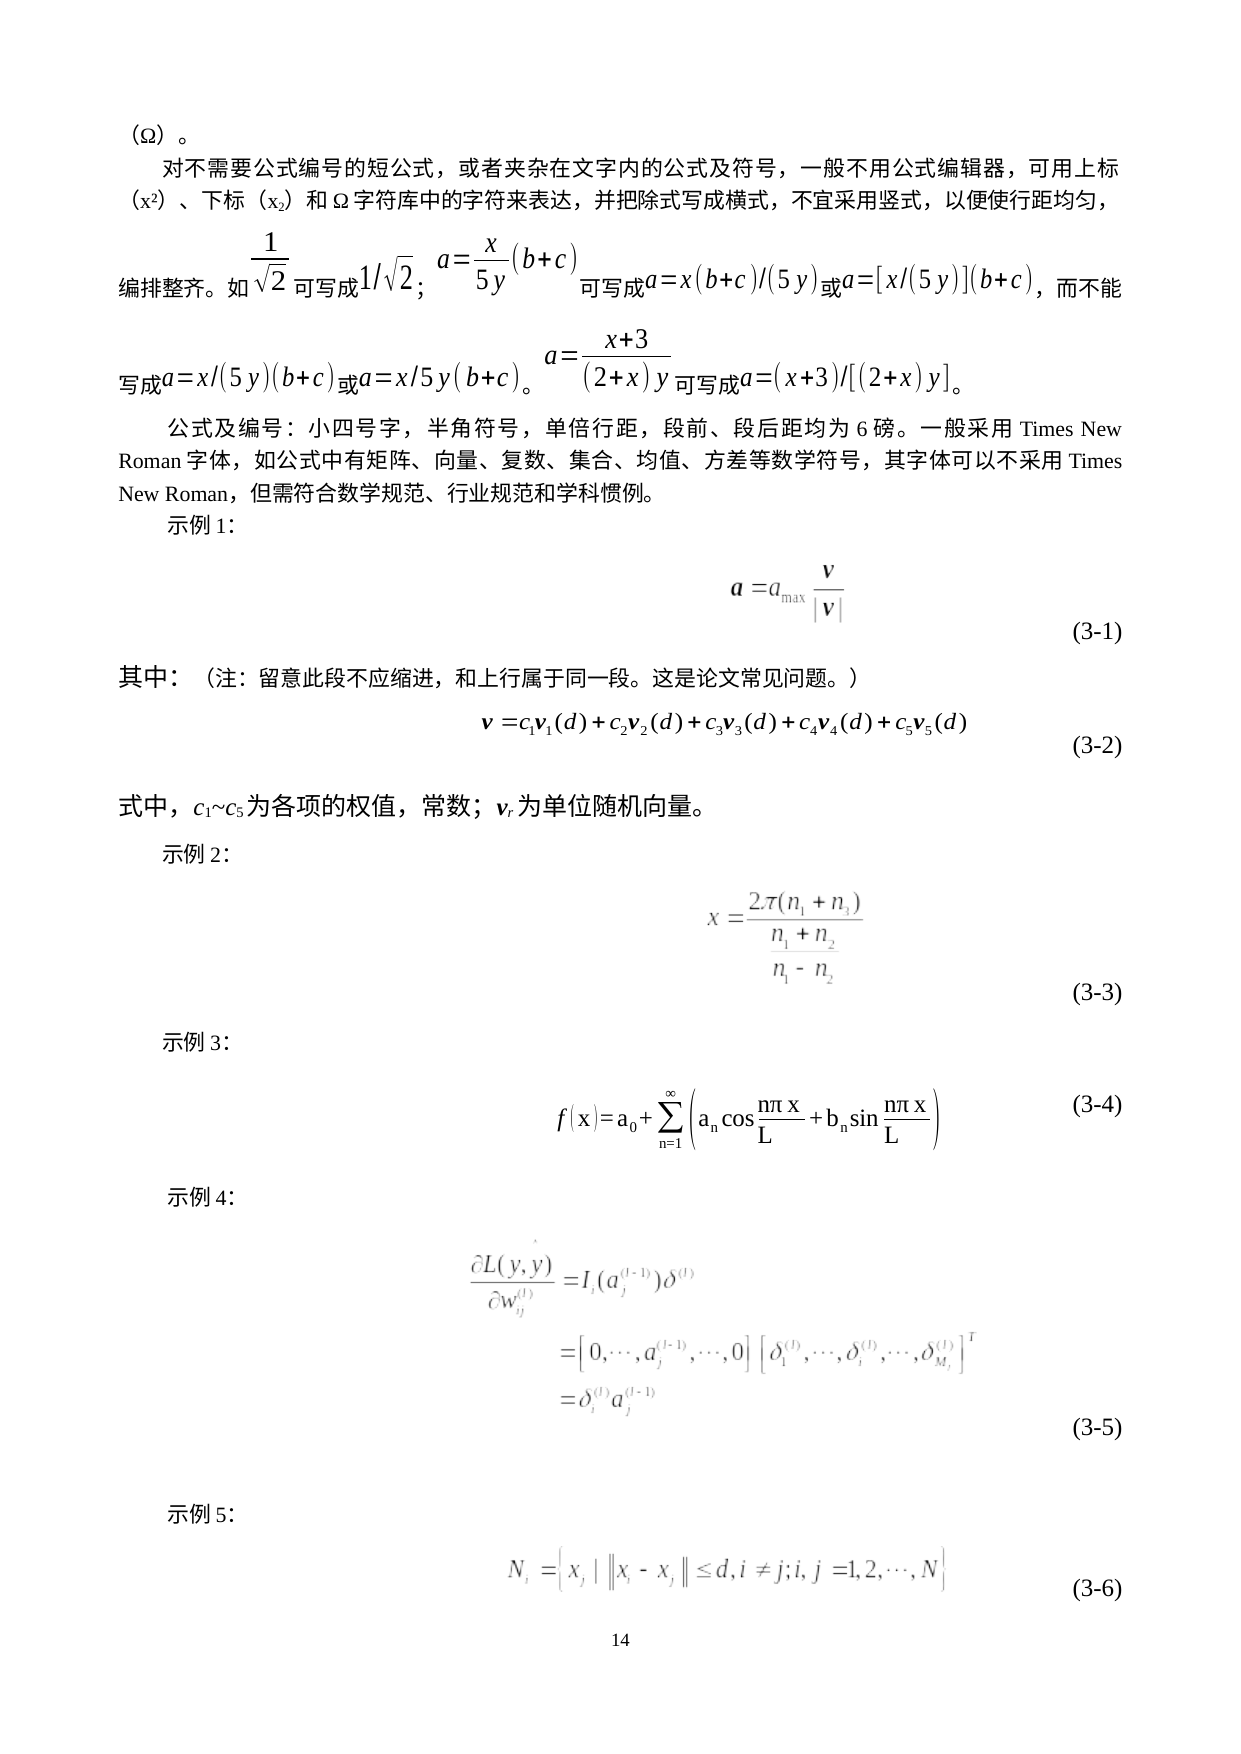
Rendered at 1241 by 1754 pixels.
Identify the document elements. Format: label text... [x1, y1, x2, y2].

text 对不需要公式编号的短公式，或者夹杂在文字内的公式及符号，一般不用公式编辑器，可用上标（x²）、下标（x2）和Ω字符库中的字符来表达，并把除式写成横式，不宜采用竖式，以便使行距均匀，编排整齐。如可写成；可写成或，而不能写成或。可写成。 [118, 151, 1122, 411]
text (3-2) [118, 706, 1122, 759]
text 示例1： [118, 508, 1122, 541]
text 示例3： [118, 1024, 1122, 1057]
text (3-5) [118, 1224, 1122, 1452]
text 示例5： [118, 1497, 1122, 1529]
text 式中，c1~c5为各项的权值，常数；vr 为单位随机向量。 [118, 772, 1122, 837]
text 公式及编号：小四号字，半角符号，单倍行距，段前、段后距均为6磅。一般采用Times New Roman字体，如公式中有矩阵、向量、复数、集合、均值、方差等数学符号，其字体可以不采用Times New Roman，但需符合数学规范、行业规范和学科惯例。 [118, 411, 1122, 508]
text 示例2： [118, 837, 1122, 869]
text 示例4： [118, 1179, 1122, 1212]
text (3-4) [118, 1069, 1122, 1167]
text (3-1) [118, 553, 1122, 645]
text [118, 118, 1122, 151]
text (3-6) [118, 1542, 1122, 1607]
text 其中：（注：留意此段不应缩进，和上行属于同一段。这是论文常见问题。） [118, 657, 1122, 693]
text (3-3) [118, 882, 1122, 1012]
